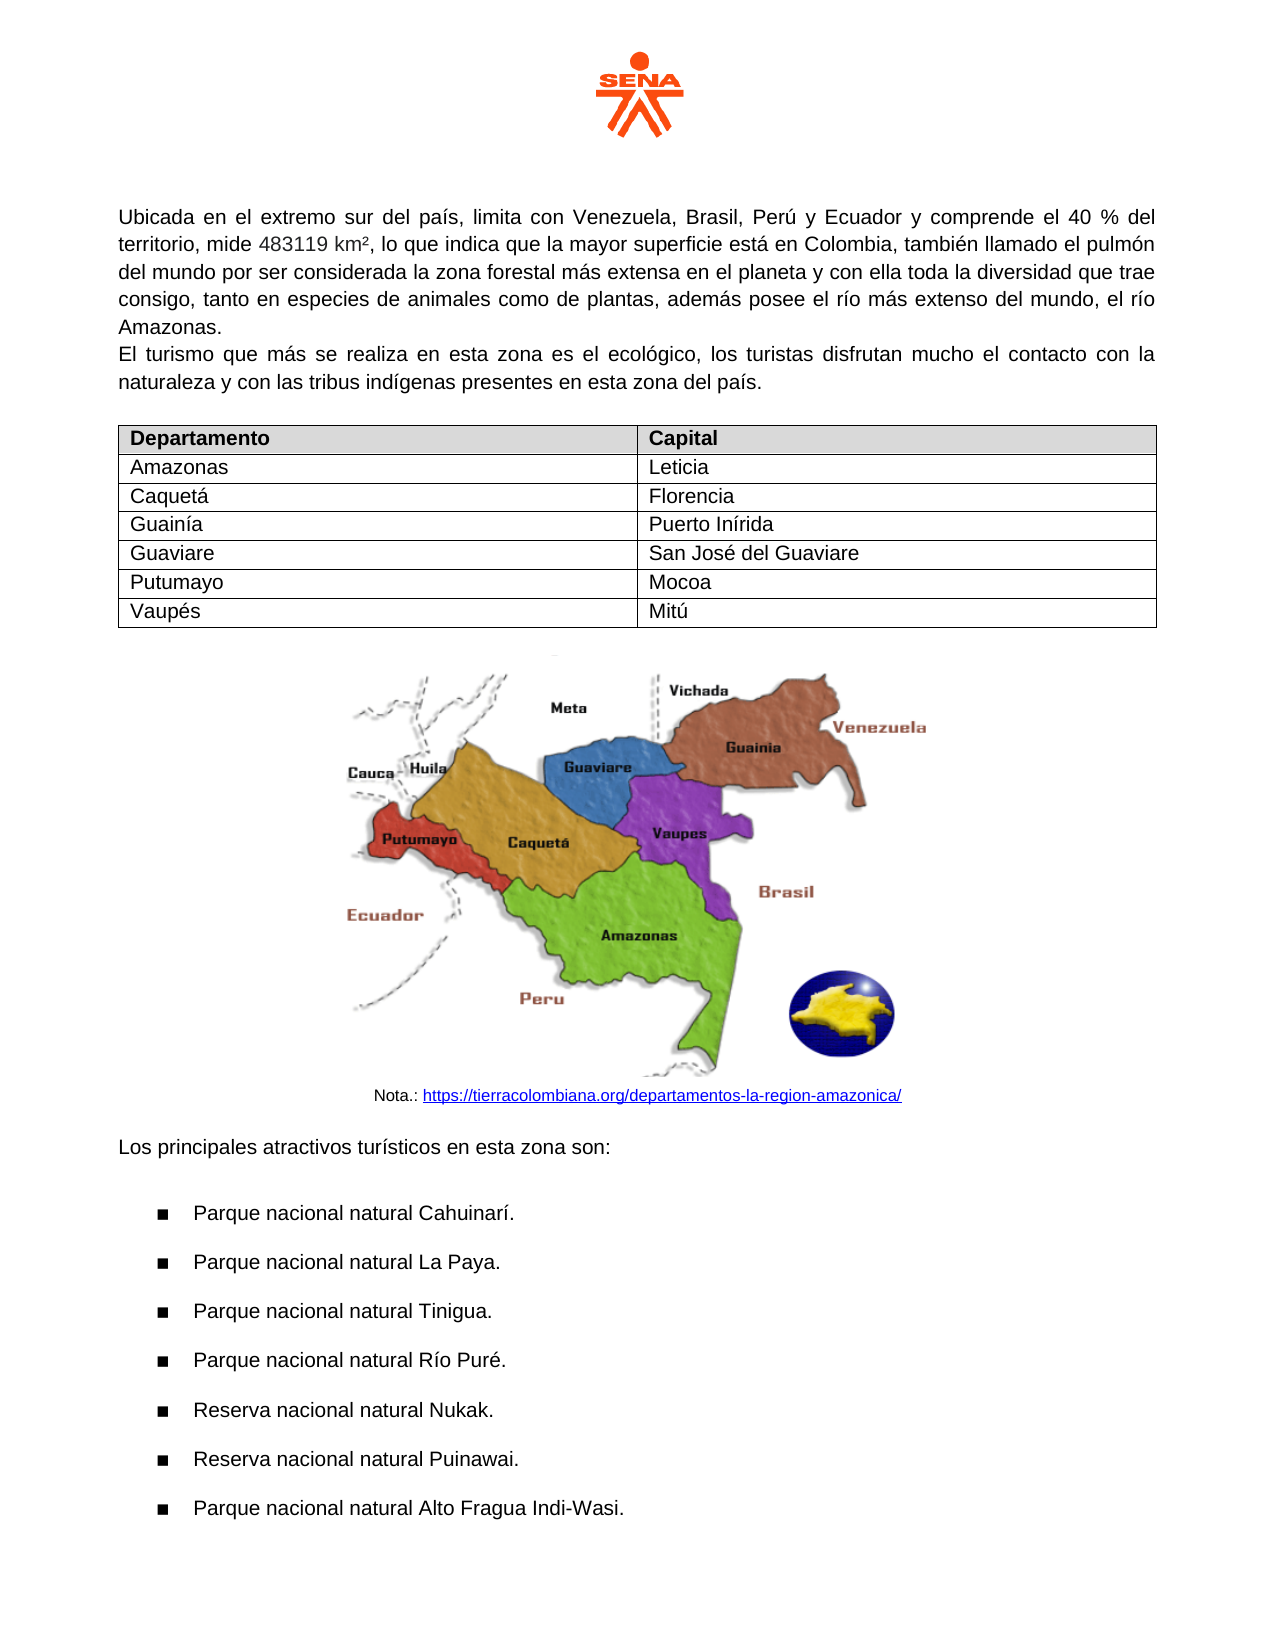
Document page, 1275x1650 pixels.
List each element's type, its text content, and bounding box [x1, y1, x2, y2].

picture [585, 48, 690, 142]
table_cell Amazonas [119, 455, 637, 482]
list Parque nacional natural Cahuinarí. [156, 1190, 1157, 1233]
list Reserva nacional natural Puinawai. [156, 1435, 1157, 1478]
text Nota.: https://tierracolombiana.org/departamentos-la-region-amazonica/ [118, 1085, 1157, 1104]
table_header Departamento [119, 426, 637, 453]
list Reserva nacional natural Nukak. [156, 1386, 1157, 1429]
table_cell Putumayo [119, 570, 637, 598]
list Parque nacional natural Río Puré. [156, 1337, 1157, 1380]
list Parque nacional natural La Paya. [156, 1239, 1157, 1282]
table_cell Mocoa [638, 570, 1156, 598]
text Los principales atractivos turísticos en esta zona son: [118, 1135, 1157, 1159]
table_cell San José del Guaviare [638, 541, 1156, 569]
table_cell Mitú [638, 599, 1156, 627]
table_cell Vaupés [119, 599, 637, 627]
table_cell Guaviare [119, 541, 637, 569]
picture [339, 655, 936, 1077]
table_cell Florencia [638, 484, 1156, 511]
table_cell Leticia [638, 455, 1156, 482]
list Parque nacional natural Alto Fragua Indi-Wasi. [156, 1484, 1157, 1527]
table_header Capital [638, 426, 1156, 453]
text Ubicada en el extremo sur del país, limita con Venezuela, Brasil, Perú y Ecuador y comprende el 40 % del territorio, mide 483119 km², lo que indica que la mayor superficie está en Colombia, también llamado el pulmón del mundo por ser considerada la zona forestal más extensa en el planeta y con ella toda la diversidad que trae consigo, tanto en especies de animales como de plantas, además posee el río más extenso del mundo, el río Amazonas. [118, 205, 1157, 339]
text El turismo que más se realiza en esta zona es el ecológico, los turistas disfrutan mucho el contacto con la naturaleza y con las tribus indígenas presentes en esta zona del país. [118, 342, 1157, 394]
list Parque nacional natural Tinigua. [156, 1288, 1157, 1331]
table_cell Caquetá [119, 484, 637, 511]
table_cell Puerto Inírida [638, 512, 1156, 540]
table_cell Guainía [119, 512, 637, 540]
